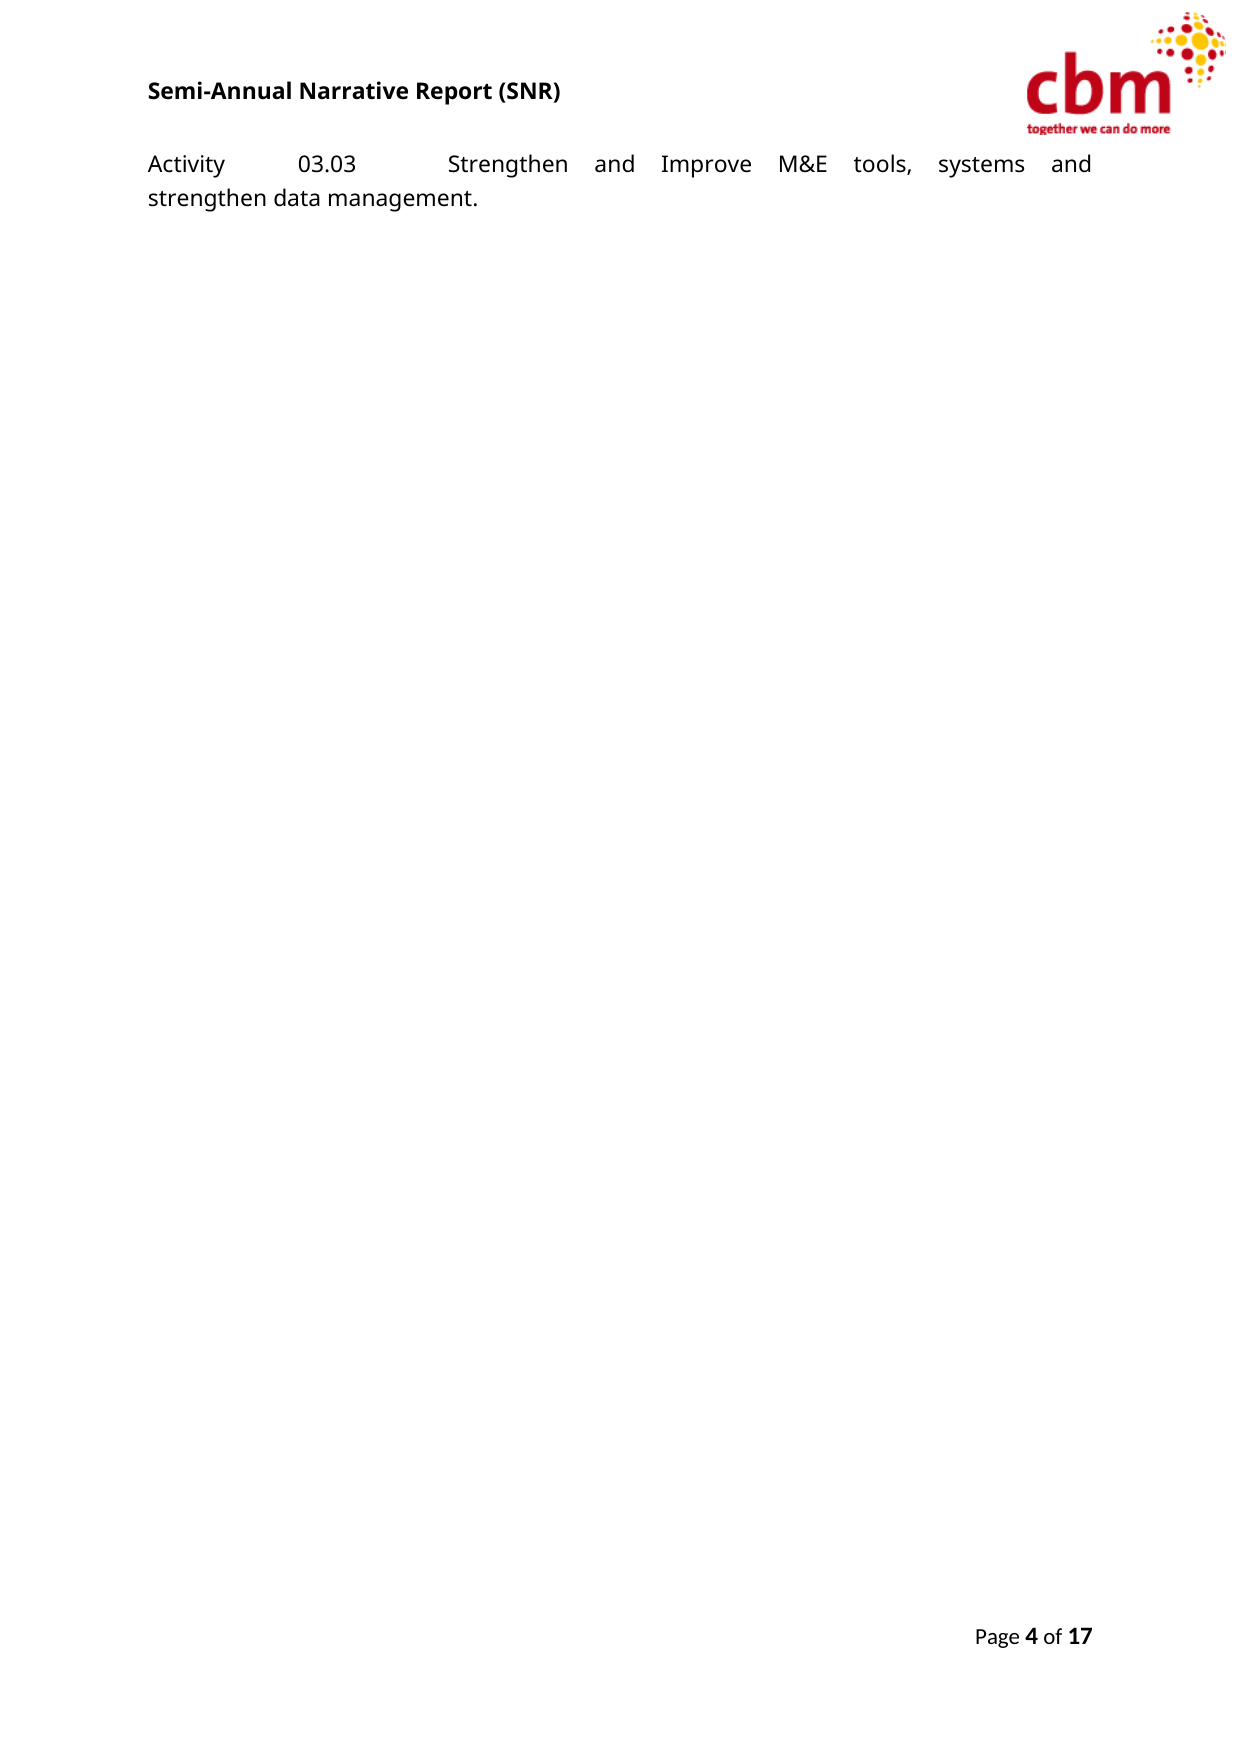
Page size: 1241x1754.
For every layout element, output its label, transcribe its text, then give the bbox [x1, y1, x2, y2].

text Activity 03.03 Strengthen and Improve M&E tools, systems and strengthen data management. [147, 148, 1092, 213]
picture [1026, 11, 1226, 135]
